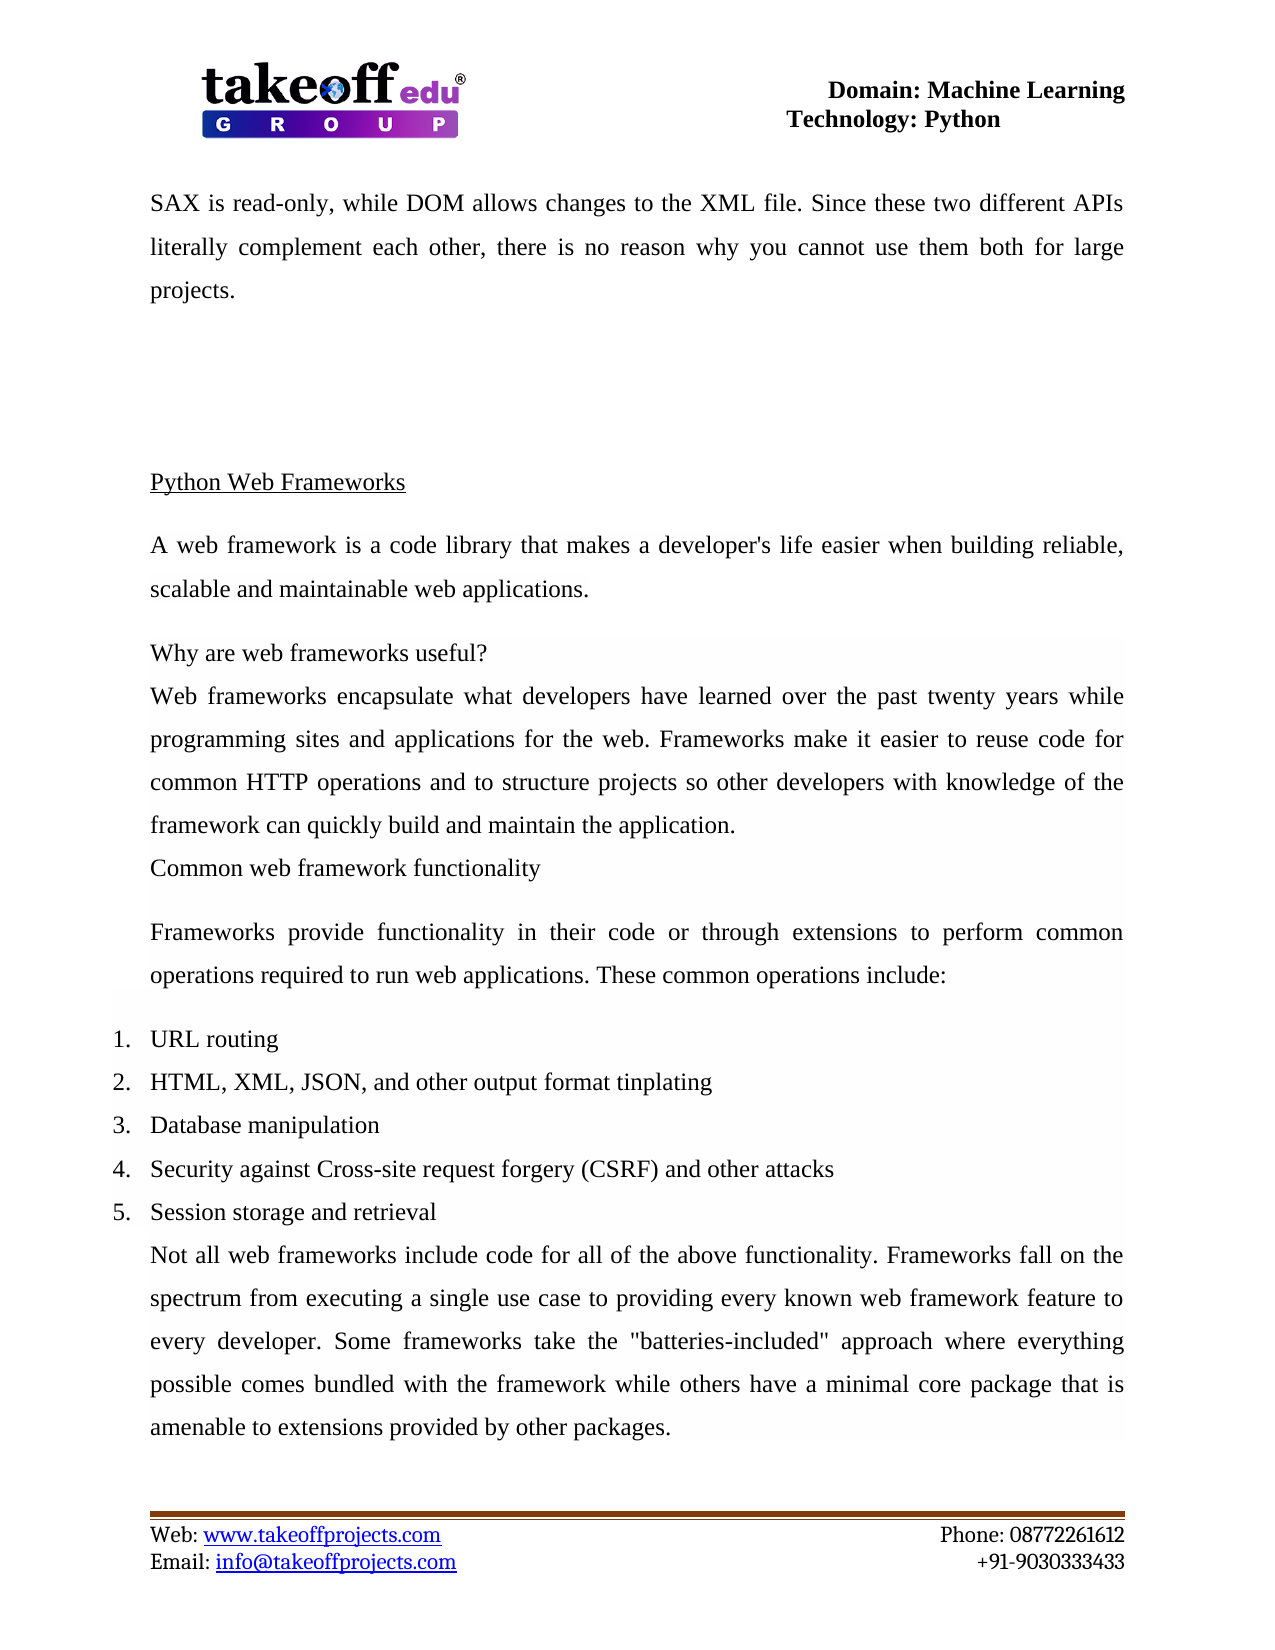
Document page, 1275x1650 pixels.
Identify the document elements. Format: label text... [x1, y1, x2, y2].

text Not all web frameworks include code for all of the above functionality. Frameworks fall on the spectrum from executing a single use case to providing every known web framework feature to every developer. Some frameworks take the "batteries-included" approach where everything possible comes bundled with the framework while others have a minimal core package that is amenable to extensions provided by other packages. [150, 1240, 1125, 1441]
list HTML, XML, JSON, and other output format tinplating [112, 1067, 1125, 1096]
text Python Web Frameworks [150, 467, 1125, 495]
picture [198, 57, 469, 149]
list Database manipulation [112, 1111, 1125, 1139]
text Frameworks provide functionality in their code or through extensions to perform common operations required to run web applications. These common operations include: [150, 917, 1125, 989]
text A web framework is a code library that makes a developer's life easier when building reliable, scalable and maintainable web applications. [150, 559, 1125, 602]
subtitle Why are web frameworks useful? [150, 638, 1125, 666]
text SAX is read-only, while DOM allows changes to the XML file. Since these two different APIs literally complement each other, there is no reason why you cannot use them both for large projects. [150, 188, 1125, 303]
text Common web framework functionality [150, 853, 1125, 882]
text Web frameworks encapsulate what developers have learned over the past twenty years while programming sites and applications for the web. Frameworks make it easier to reuse code for common HTTP operations and to structure projects so other developers with knowledge of the framework can quickly build and maintain the application. [150, 681, 1125, 839]
list Security against Cross-site request forgery (CSRF) and other attacks [112, 1154, 1125, 1182]
list URL routing [112, 1024, 1125, 1053]
list Session storage and retrieval [112, 1197, 1125, 1226]
